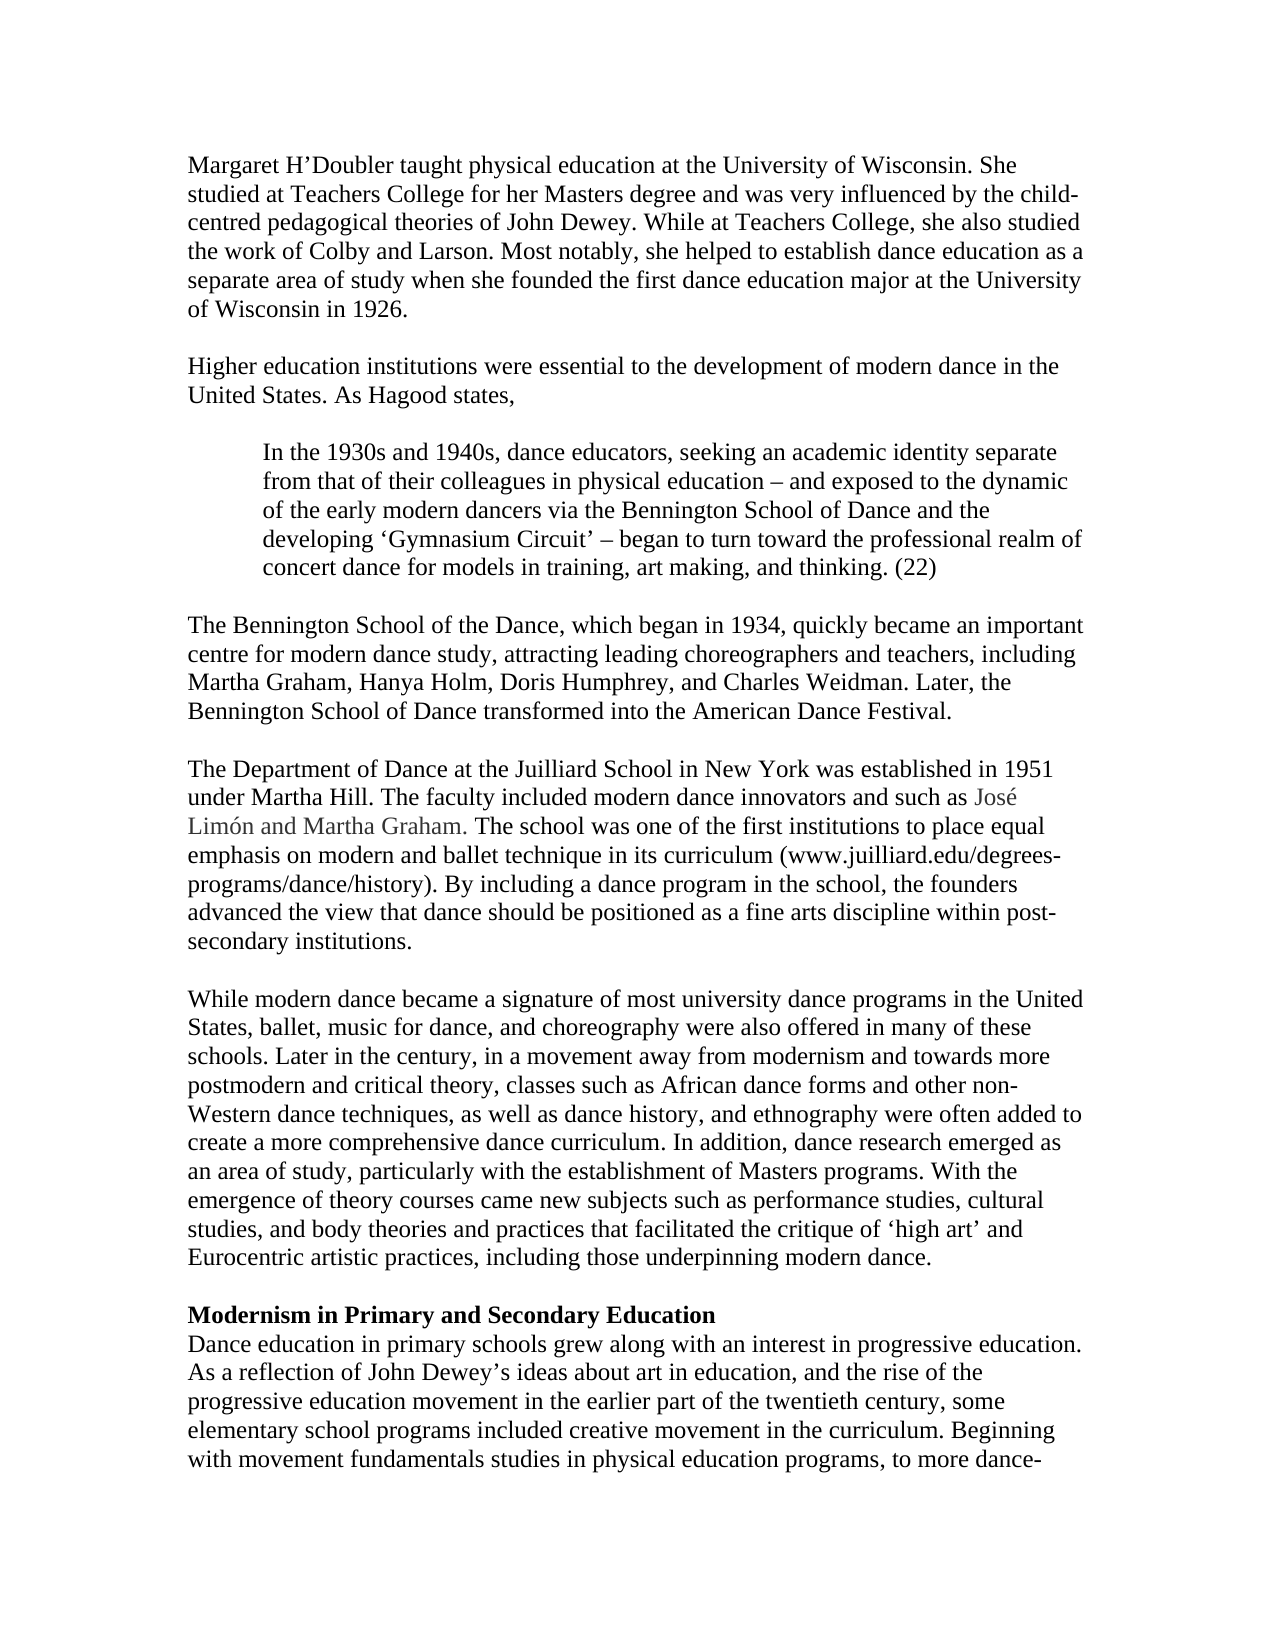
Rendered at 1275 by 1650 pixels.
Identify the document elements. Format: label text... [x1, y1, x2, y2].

text The Bennington School of the Dance, which began in 1934, quickly became an important centre for modern dance study, attracting leading choreographers and teachers, including Martha Graham, Hanya Holm, Doris Humphrey, and Charles Weidman. Later, the Bennington School of Dance transformed into the American Dance Festival. [187, 610, 1087, 725]
text The Department of Dance at the Juilliard School in New York was established in 1951 under Martha Hill. The faculty included modern dance innovators and such as José Limón and Martha Graham. The school was one of the first institutions to place equal emphasis on modern and ballet technique in its curriculum (www.juilliard.edu/degrees-programs/dance/history). By including a dance program in the school, the founders advanced the view that dance should be positioned as a fine arts discipline within post-secondary institutions. [187, 754, 1087, 955]
text Modernism in Primary and Secondary Education [187, 1300, 1087, 1329]
text Higher education institutions were essential to the development of modern dance in the United States. As Hagood states, [187, 351, 1087, 409]
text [187, 1329, 1087, 1472]
text Margaret H’Doubler taught physical education at the University of Wisconsin. She studied at Teachers College for her Masters degree and was very influenced by the child-centred pedagogical theories of John Dewey. While at Teachers College, she also studied the work of Colby and Larson. Most notably, she helped to establish dance education as a separate area of study when she founded the first dance education major at the University of Wisconsin in 1926. [187, 150, 1087, 322]
text While modern dance became a signature of most university dance programs in the United States, ballet, music for dance, and choreography were also offered in many of these schools. Later in the century, in a movement away from modernism and towards more postmodern and critical theory, classes such as African dance forms and other non-Western dance techniques, as well as dance history, and ethnography were often added to create a more comprehensive dance curriculum. In addition, dance research emerged as an area of study, particularly with the establishment of Masters programs. With the emergence of theory courses came new subjects such as performance studies, cultural studies, and body theories and practices that facilitated the critique of ‘high art’ and Eurocentric artistic practices, including those underpinning modern dance. [187, 984, 1087, 1271]
text In the 1930s and 1940s, dance educators, seeking an academic identity separate from that of their colleagues in physical education – and exposed to the dynamic of the early modern dancers via the Bennington School of Dance and the developing ‘Gymnasium Circuit’ – began to turn toward the professional realm of concert dance for models in training, art making, and thinking. (22) [262, 437, 1087, 581]
